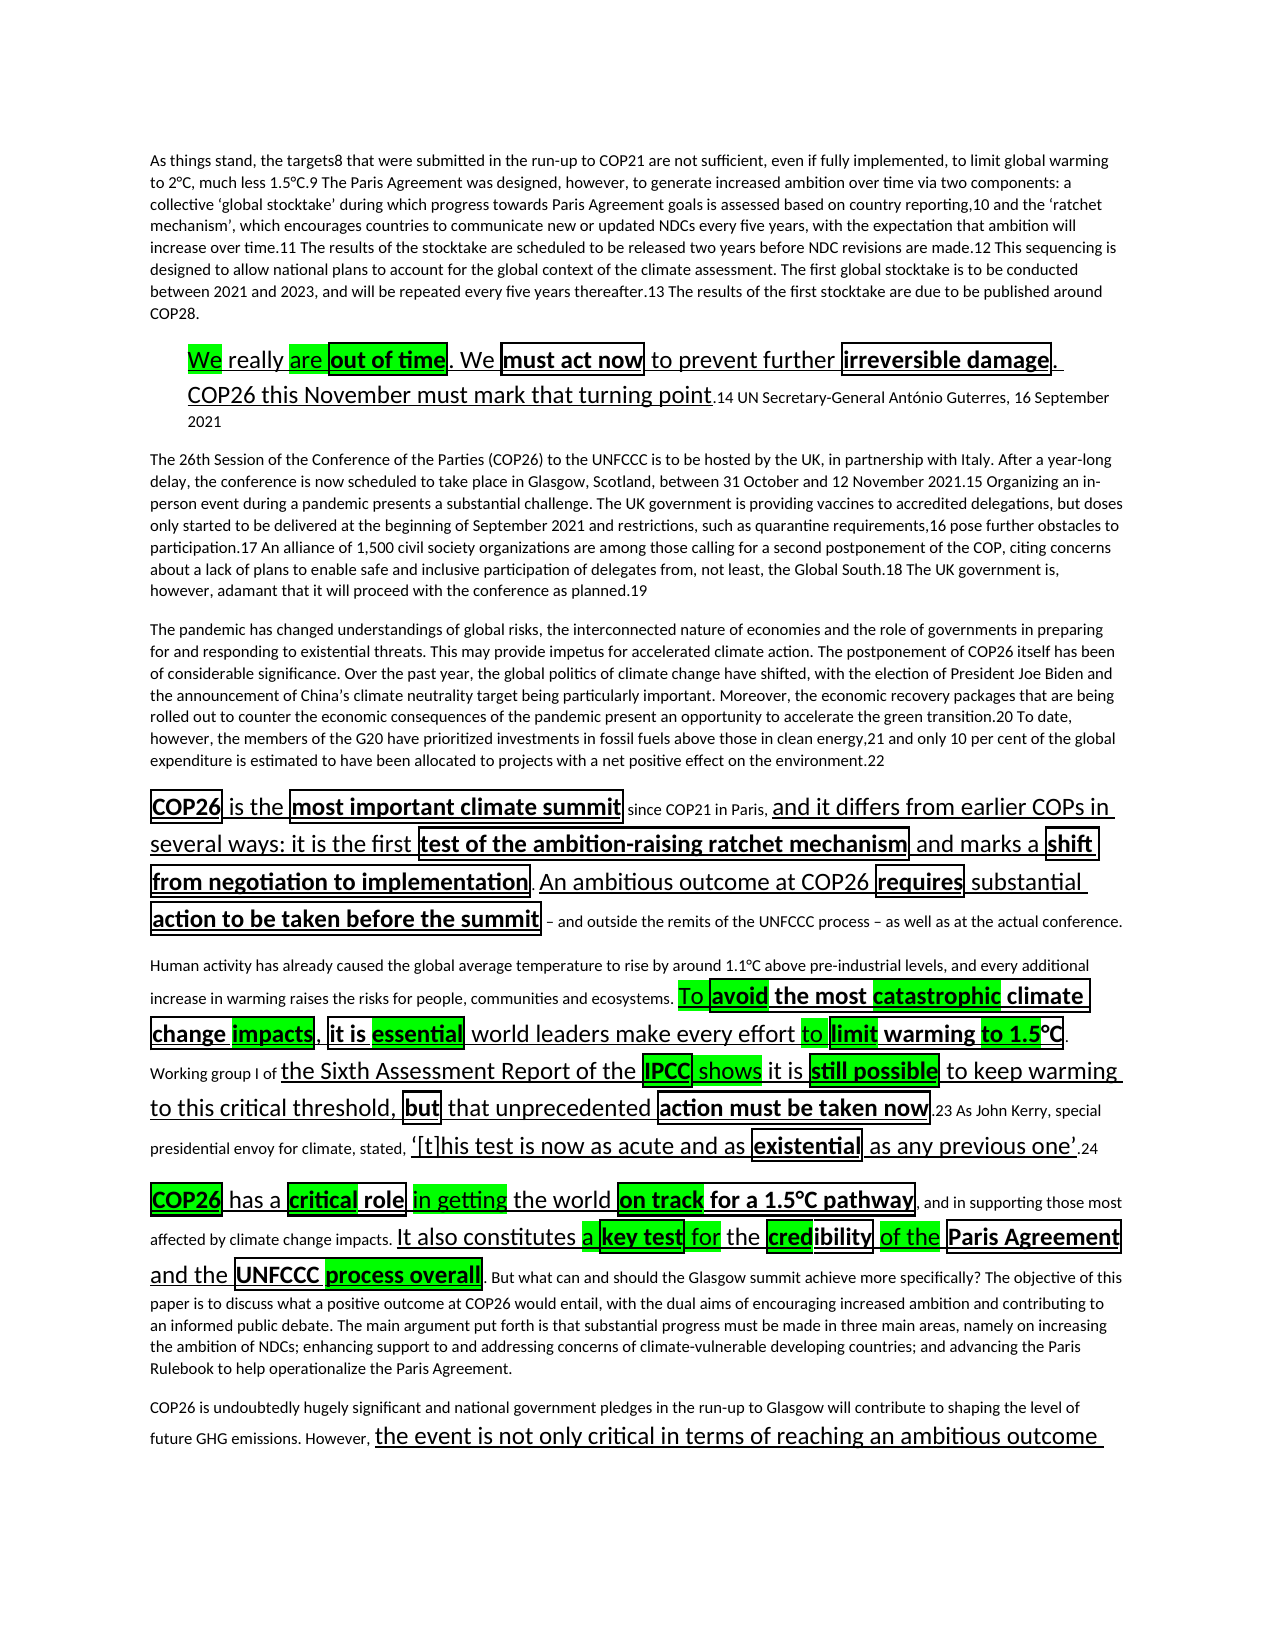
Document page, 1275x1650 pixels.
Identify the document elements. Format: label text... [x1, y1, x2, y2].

text As things stand, the targets8 that were submitted in the run-up to COP21 are not sufficient, even if fully implemented, to limit global warming to 2°C, much less 1.5°C.9 The Paris Agreement was designed, however, to generate increased ambition over time via two components: a collective ‘global stocktake’ during which progress towards Paris Agreement goals is assessed based on country reporting,10 and the ‘ratchet mechanism’, which encourages countries to communicate new or updated NDCs every five years, with the expectation that ambition will increase over time.11 The results of the stocktake are scheduled to be released two years before NDC revisions are made.12 This sequencing is designed to allow national plans to account for the global context of the climate assessment. The first global stocktake is to be conducted between 2021 and 2023, and will be repeated every five years thereafter.13 The results of the first stocktake are due to be published around COP28. [150, 150, 1125, 323]
text COP26 has a critical role in getting the world on track for a 1.5°C pathway, and in supporting those most affected by climate change impacts. It also constitutes a key test for the credibility of the Paris Agreement and the UNFCCC process overall. But what can and should the Glasgow summit achieve more specifically? The objective of this paper is to discuss what a positive outcome at COP26 would entail, with the dual aims of encouraging increased ambition and contributing to an informed public debate. The main argument put forth is that substantial progress must be made in three main areas, namely on increasing the ambition of NDCs; enhancing support to and addressing concerns of climate-vulnerable developing countries; and advancing the Paris Rulebook to help operationalize the Paris Agreement. [150, 1182, 1125, 1379]
text The pandemic has changed understandings of global risks, the interconnected nature of economies and the role of governments in preparing for and responding to existential threats. This may provide impetus for accelerated climate action. The postponement of COP26 itself has been of considerable significance. Over the past year, the global politics of climate change have shifted, with the election of President Joe Biden and the announcement of China’s climate neutrality target being particularly important. Moreover, the economic recovery packages that are being rolled out to counter the economic consequences of the pandemic present an opportunity to accelerate the green transition.20 To date, however, the members of the G20 have prioritized investments in fossil fuels above those in clean energy,21 and only 10 per cent of the global expenditure is estimated to have been allocated to projects with a net positive effect on the environment.22 [150, 619, 1125, 771]
text We really are out of time. We must act now to prevent further irreversible damage. COP26 this November must mark that turning point.14 UN Secretary-General António Guterres, 16 September 2021 [187, 342, 1125, 431]
text Human activity has already caused the global average temperature to rise by around 1.1°C above pre-industrial levels, and every additional increase in warming raises the risks for people, communities and ecosystems. To avoid the most catastrophic climate change impacts, it is essential world leaders make every effort to limit warming to 1.5°C. Working group I of the Sixth Assessment Report of the IPCC shows it is still possible to keep warming to this critical threshold, but that unprecedented action must be taken now.23 As John Kerry, special presidential envoy for climate, stated, ‘[t]his test is now as acute and as existential as any previous one’.24 [150, 955, 1125, 1162]
text The 26th Session of the Conference of the Parties (COP26) to the UNFCCC is to be hosted by the UK, in partnership with Italy. After a year-long delay, the conference is now scheduled to take place in Glasgow, Scotland, between 31 October and 12 November 2021.15 Organizing an in-person event during a pandemic presents a substantial challenge. The UK government is providing vaccines to accredited delegations, but doses only started to be delivered at the beginning of September 2021 and restrictions, such as quarantine requirements,16 pose further obstacles to participation.17 An alliance of 1,500 civil society organizations are among those calling for a second postponement of the COP, citing concerns about a lack of plans to enable safe and inclusive participation of delegates from, not least, the Global South.18 The UK government is, however, adamant that it will proceed with the conference as planned.19 [150, 449, 1125, 601]
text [150, 1397, 1125, 1450]
text COP26 is the most important climate summit since COP21 in Paris, and it differs from earlier COPs in several ways: it is the first test of the ambition-raising ratchet mechanism and marks a shift from negotiation to implementation. An ambitious outcome at COP26 requires substantial action to be taken before the summit – and outside the remits of the UNFCCC process – as well as at the actual conference. [150, 789, 1125, 936]
